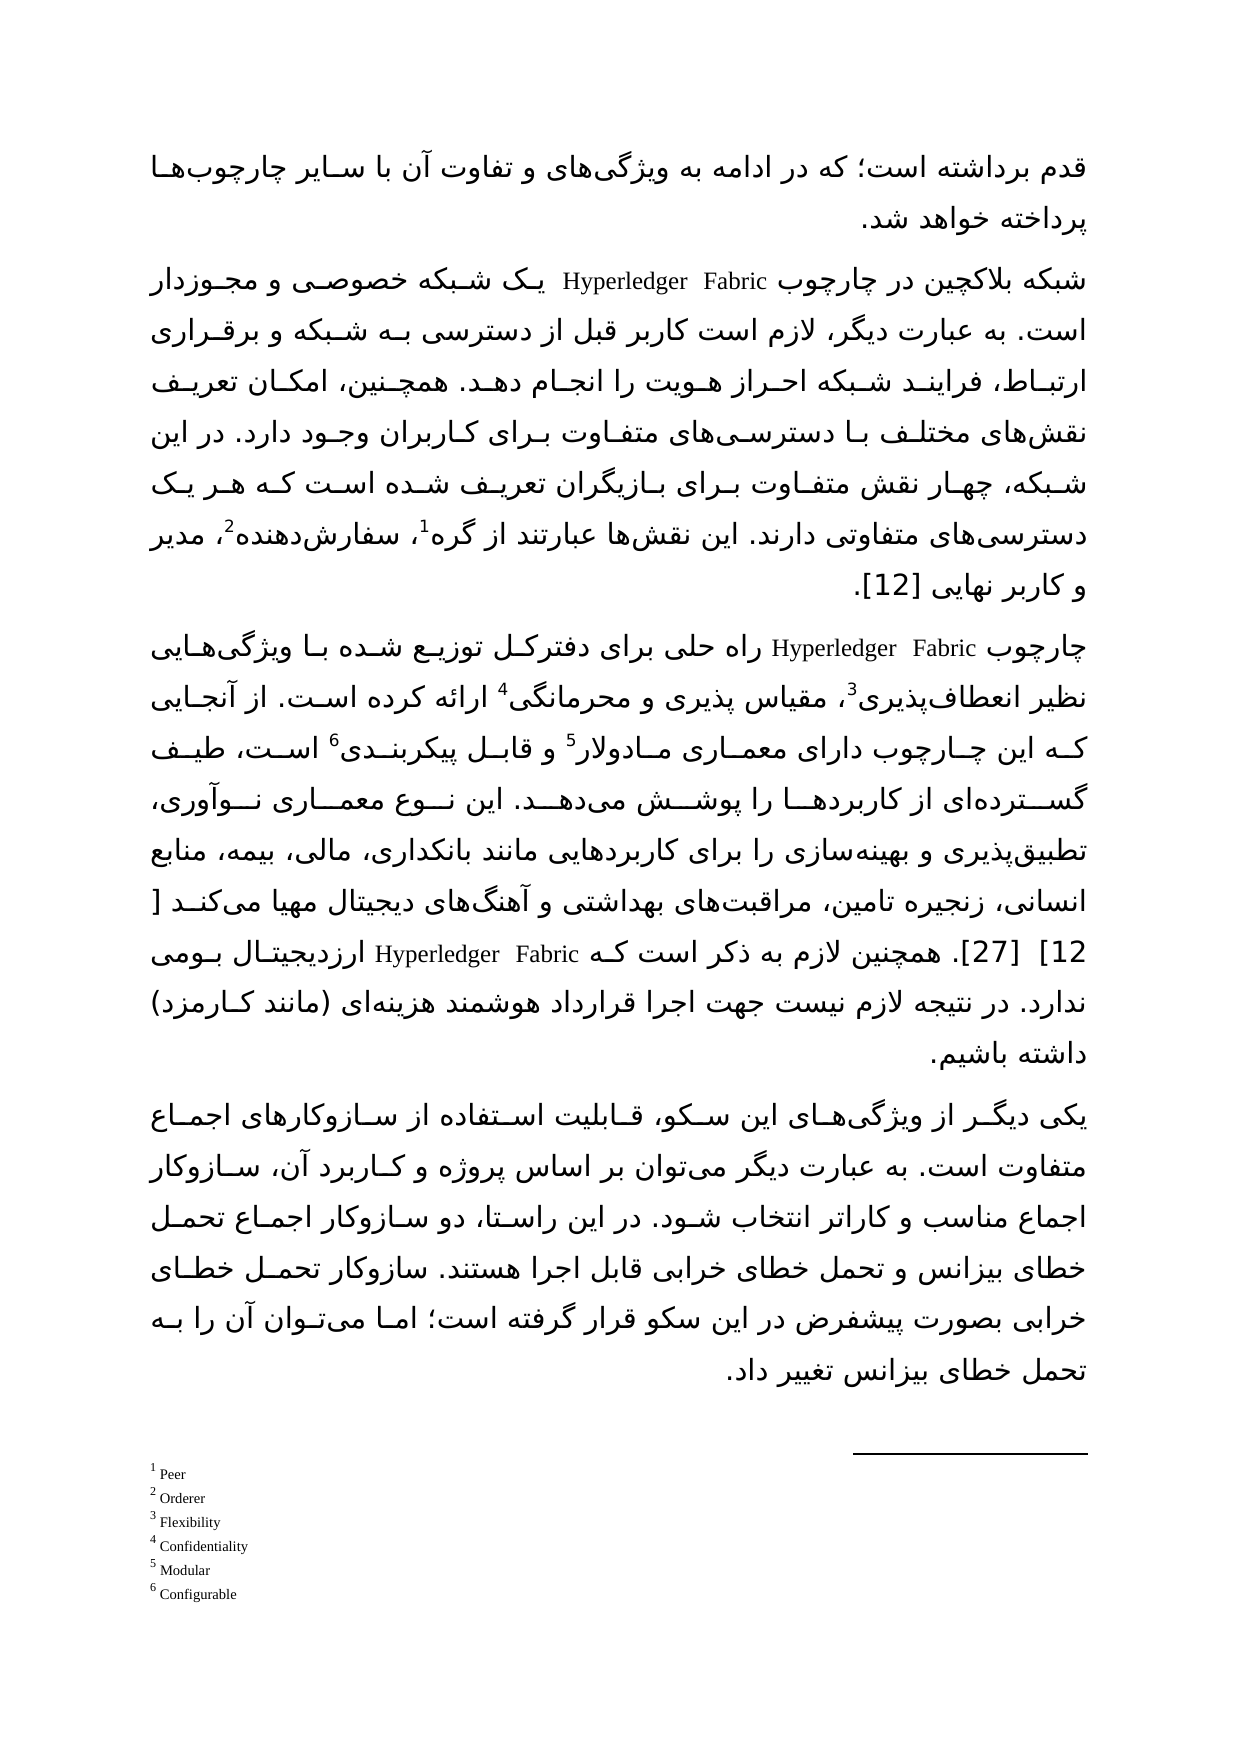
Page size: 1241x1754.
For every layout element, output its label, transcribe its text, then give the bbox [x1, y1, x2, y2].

text شبکه بلاکچین در چارچوب Hyperledger Fabric یک شبکه خصوصی و مجوزدار است. به عبارت دیگر، لازم است کاربر قبل از دسترسی به شبکه و برقراری ارتباط، فرایند شبکه احراز هویت را انجام دهد. همچنین، امکان تعریف نقش‌های مختلف با دسترسی‌های متفاوت برای کاربران وجود دارد. در این شبکه، چهار نقش متفاوت برای بازیگران تعریف شده است که هر یک دسترسی‌های متفاوتی دارند. این نقش‌ها عبارتند از گره، سفارش‌دهنده، مدیر و کاربر نهایی .‌ [150, 262, 1087, 602]
text چارچوب Hyperledger Fabric راه حلی برای دفترکل توزیع شده با ویژگی‌هایی نظیر انعطاف‌پذیری، مقیاس پذیری و محرمانگی ارائه کرده است. از آنجایی که این چارچوب دارای معماری مادولار و قابل پیکربندی است، طیف گسترده‌ای از کاربردها را پوشش می‌دهد. این نوع معماری نوآوری، تطبیق‌پذیری و بهینه‌سازی را برای کاربردهایی مانند بانکداری، مالی، بیمه، منابع انسانی، زنجیره تامین، مراقبت‌های بهداشتی و آهنگ‌های دیجیتال مهیا می‌کند . همچنین لازم به ذکر است که Hyperledger Fabric ارزدیجیتال بومی ندارد. در نتیجه لازم نیست جهت اجرا قرارداد هوشمند هزینه‌ای (مانند کارمزد) داشته باشیم. [150, 629, 1087, 1071]
text یکی دیگر از ویژگی‌های این سکو، قابلیت استفاده از سازوکارهای اجماع متفاوت است. به عبارت دیگر می‌توان بر اساس پروژه و کاربرد آن، سازوکار اجماع مناسب و کاراتر انتخاب شود. در این راستا، دو سازوکار اجماع تحمل خطای بیزانس و تحمل خطای خرابی قابل اجرا هستند. سازوکار تحمل خطای خرابی بصورت پیشفرض در این سکو قرار گرفته است؛ اما می‌توان آن را به تحمل خطای بیزانس تغییر داد. [150, 1098, 1087, 1387]
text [150, 150, 1087, 235]
